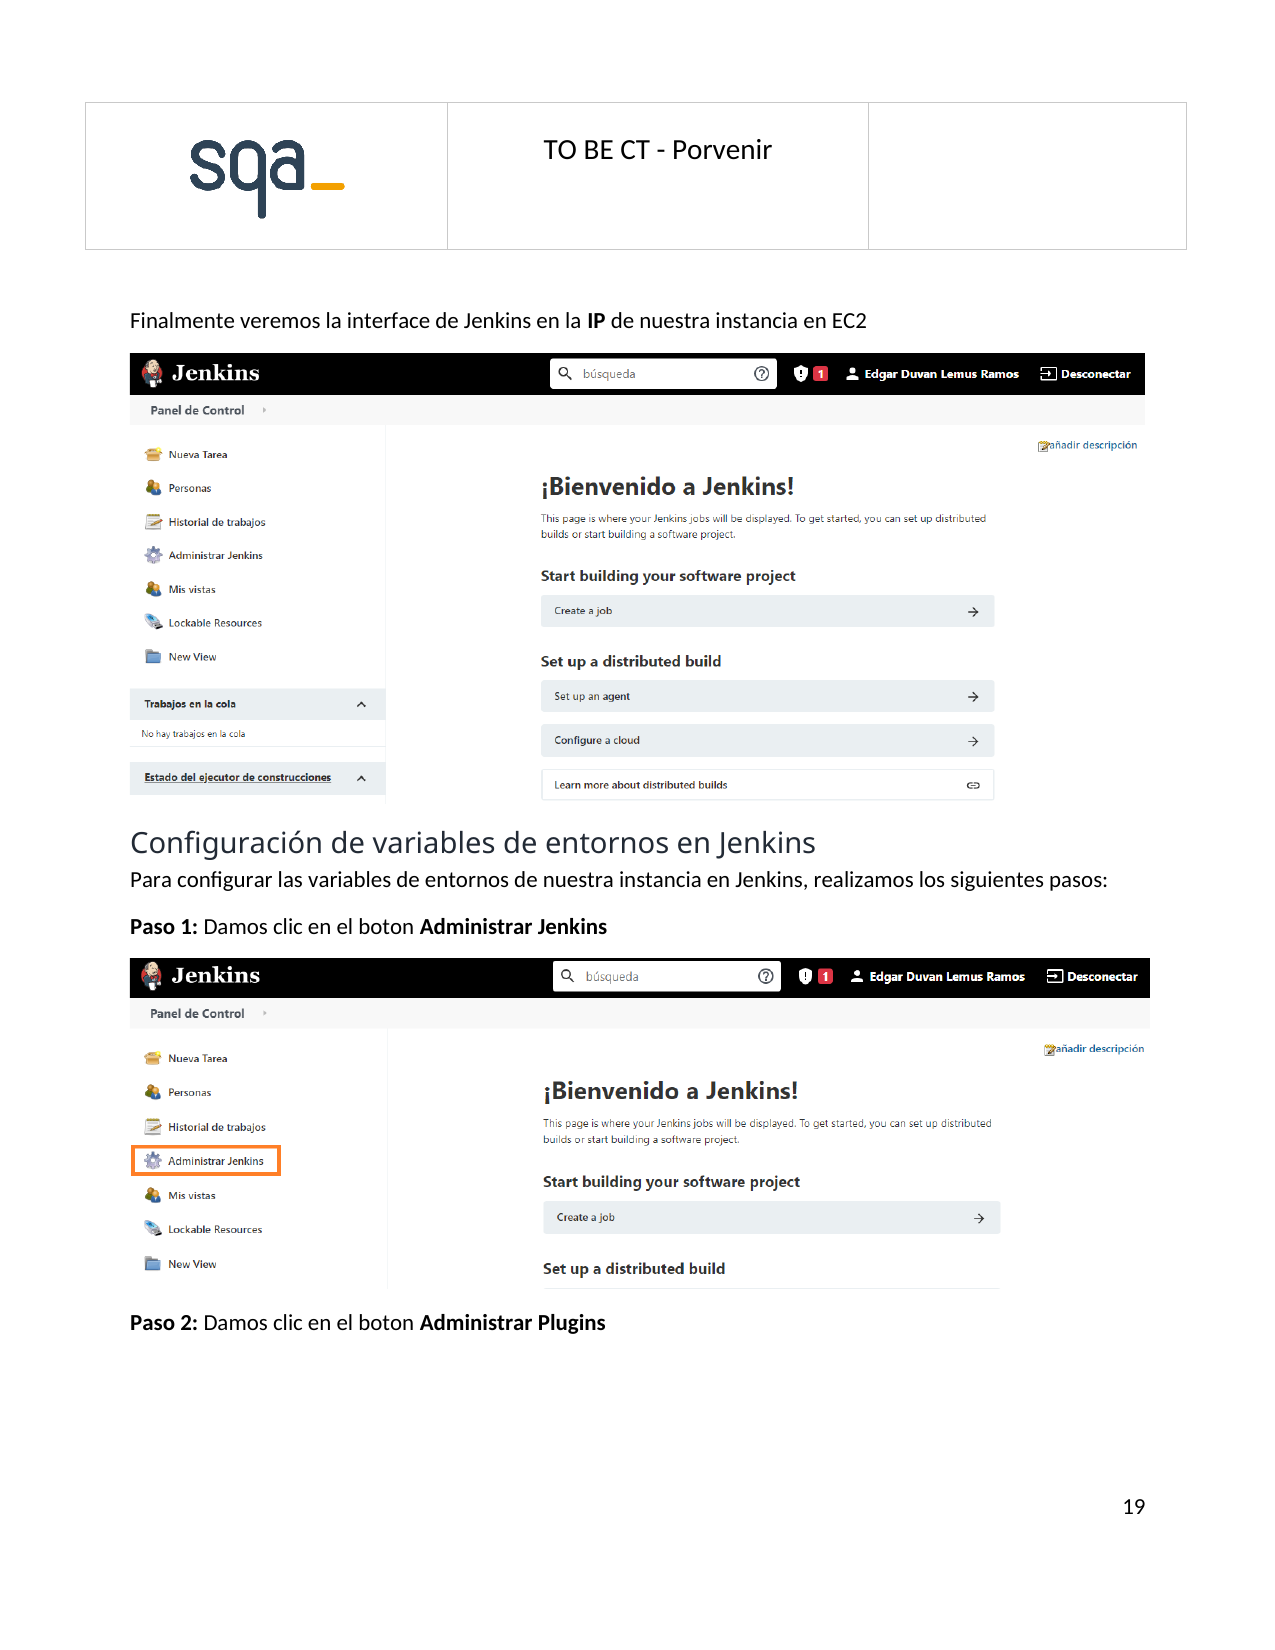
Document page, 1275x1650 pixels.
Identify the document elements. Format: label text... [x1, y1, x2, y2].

picture [184, 129, 349, 223]
text Paso 2: Damos clic en el boton Administrar Plugins [130, 1308, 1145, 1336]
picture [129, 958, 1150, 1289]
text Para configurar las variables de entornos de nuestra instancia en Jenkins, realizamos los siguientes pasos: [130, 865, 1145, 893]
picture [129, 353, 1145, 804]
subtitle Configuración de variables de entornos en Jenkins [130, 822, 1145, 862]
text Paso 1: Damos clic en el boton Administrar Jenkins [130, 912, 1145, 940]
text Finalmente veremos la interface de Jenkins en la IP de nuestra instancia en EC2 [130, 306, 1145, 334]
